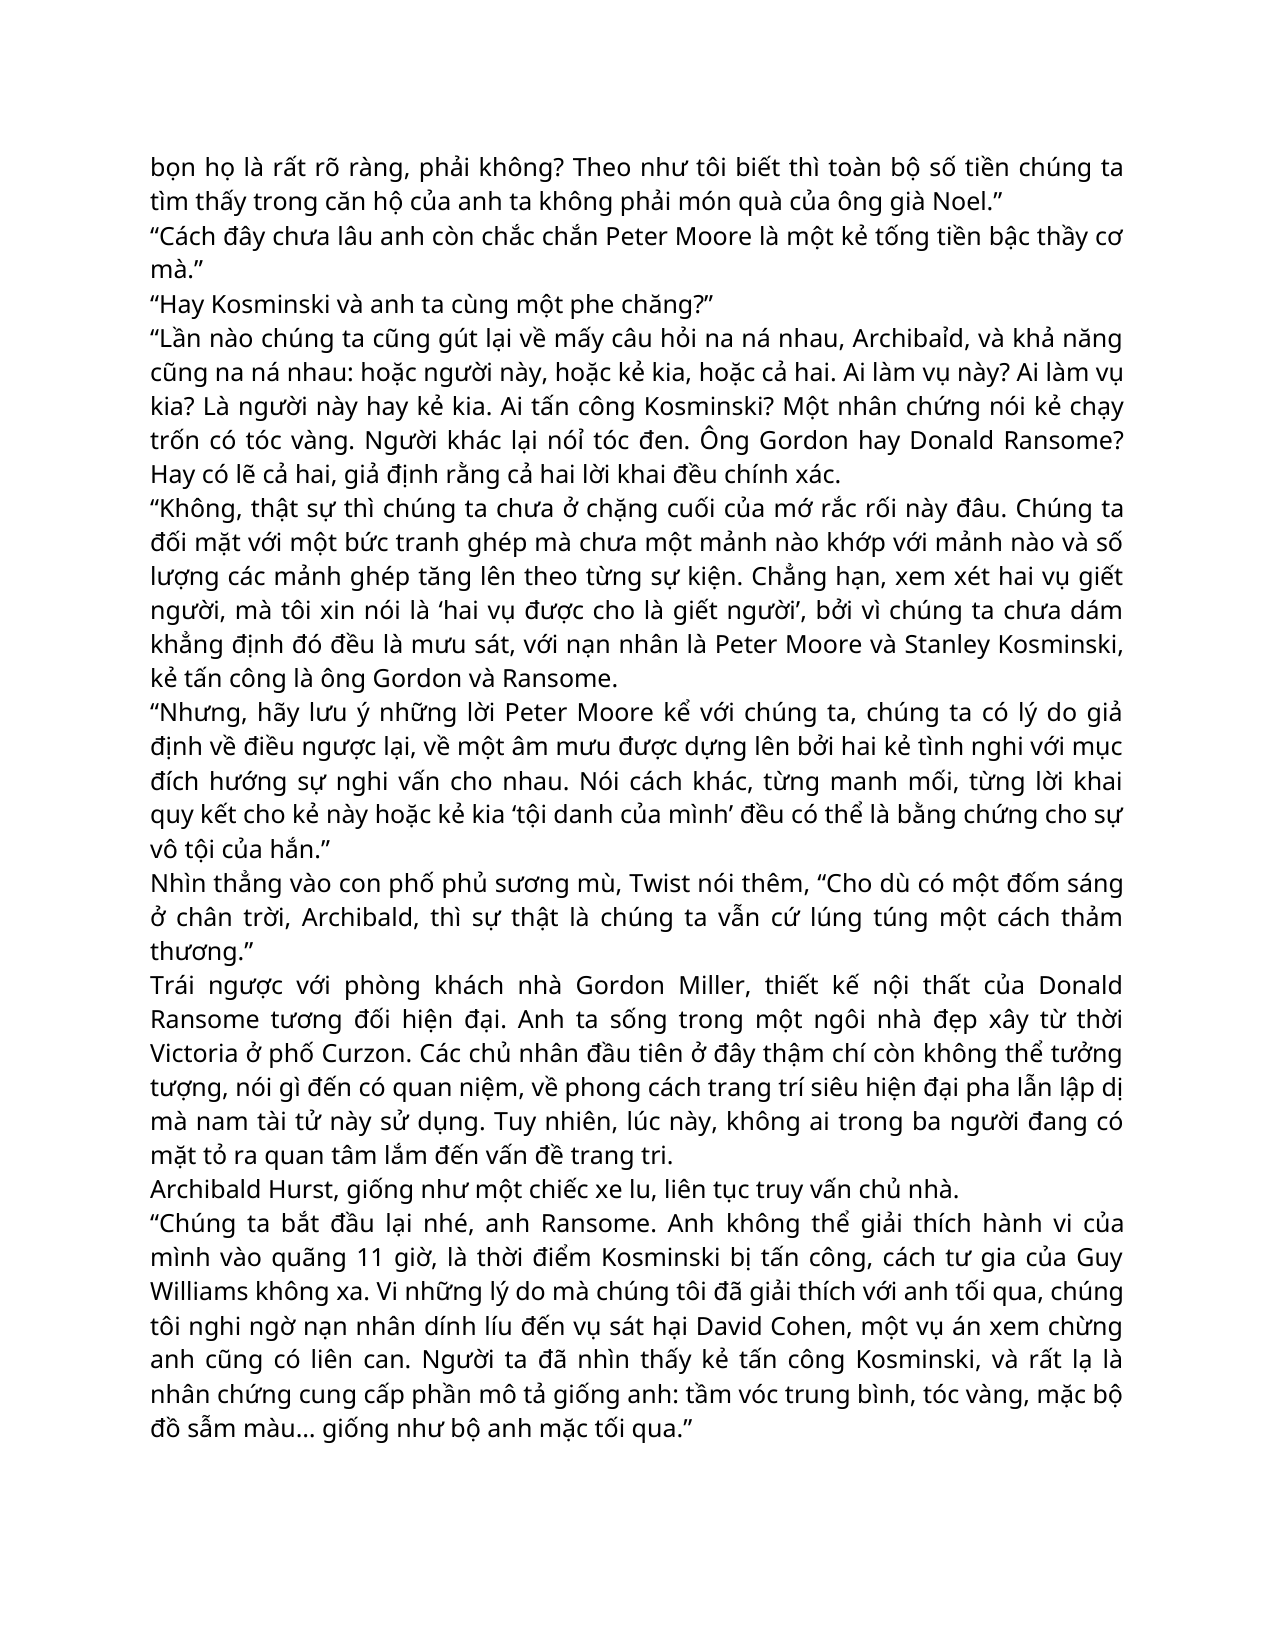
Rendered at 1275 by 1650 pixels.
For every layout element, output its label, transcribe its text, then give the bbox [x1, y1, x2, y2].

text “Cách đây chưa lâu anh còn chắc chắn Peter Moore là một kẻ tống tiền bậc thầy cơ mà.” [150, 218, 1125, 286]
text “Hay Kosminski và anh ta cùng một phe chăng?” [150, 286, 1125, 320]
text “Không, thật sự thì chúng ta chưa ở chặng cuối của mớ rắc rối này đâu. Chúng ta đối mặt với một bức tranh ghép mà chưa một mảnh nào khớp với mảnh nào và số lượng các mảnh ghép tăng lên theo từng sự kiện. Chẳng hạn, xem xét hai vụ giết người, mà tôi xin nói là ‘hai vụ được cho là giết người’, bởi vì chúng ta chưa dám khẳng định đó đều là mưu sát, với nạn nhân là Peter Moore và Stanley Kosminski, kẻ tấn công là ông Gordon và Ransome. [150, 491, 1125, 695]
text “Nhưng, hãy lưu ý những lời Peter Moore kể với chúng ta, chúng ta có lý do giả định về điều ngược lại, về một âm mưu được dựng lên bởi hai kẻ tình nghi với mục đích hướng sự nghi vấn cho nhau. Nói cách khác, từng manh mối, từng lời khai quy kết cho kẻ này hoặc kẻ kia ‘tội danh của mình’ đều có thể là bằng chứng cho sự vô tội của hắn.” [150, 695, 1125, 865]
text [150, 150, 1125, 218]
text Archibald Hurst, giống như một chiếc xe lu, liên tục truy vấn chủ nhà. [150, 1172, 1125, 1206]
text Trái ngược với phòng khách nhà Gordon Miller, thiết kế nội thất của Donald Ransome tương đối hiện đại. Anh ta sống trong một ngôi nhà đẹp xây từ thời Victoria ở phố Curzon. Các chủ nhân đầu tiên ở đây thậm chí còn không thể tưởng tượng, nói gì đến có quan niệm, về phong cách trang trí siêu hiện đại pha lẫn lập dị mà nam tài tử này sử dụng. Tuy nhiên, lúc này, không ai trong ba người đang có mặt tỏ ra quan tâm lắm đến vấn đề trang tri. [150, 967, 1125, 1172]
text “Chúng ta bắt đầu lại nhé, anh Ransome. Anh không thể giải thích hành vi của mình vào quãng 11 giờ, là thời điểm Kosminski bị tấn công, cách tư gia của Guy Williams không xa. Vi những lý do mà chúng tôi đã giải thích với anh tối qua, chúng tôi nghi ngờ nạn nhân dính líu đến vụ sát hại David Cohen, một vụ án xem chừng anh cũng có liên can. Người ta đã nhìn thấy kẻ tấn công Kosminski, và rất lạ là nhân chứng cung cấp phần mô tả giống anh: tầm vóc trung bình, tóc vàng, mặc bộ đồ sẫm màu… giống như bộ anh mặc tối qua.” [150, 1206, 1125, 1444]
text Nhìn thẳng vào con phố phủ sương mù, Twist nói thêm, “Cho dù có một đốm sáng ở chân trời, Archibald, thì sự thật là chúng ta vẫn cứ lúng túng một cách thảm thương.” [150, 865, 1125, 967]
text “Lần nào chúng ta cũng gút lại về mấy câu hỏi na ná nhau, Archibaỉd, và khả năng cũng na ná nhau: hoặc người này, hoặc kẻ kia, hoặc cả hai. Ai làm vụ này? Ai làm vụ kia? Là người này hay kẻ kia. Ai tấn công Kosminski? Một nhân chứng nói kẻ chạy trốn có tóc vàng. Người khác lại nóỉ tóc đen. Ông Gordon hay Donald Ransome? Hay có lẽ cả hai, giả định rằng cả hai lời khai đều chính xác. [150, 320, 1125, 491]
